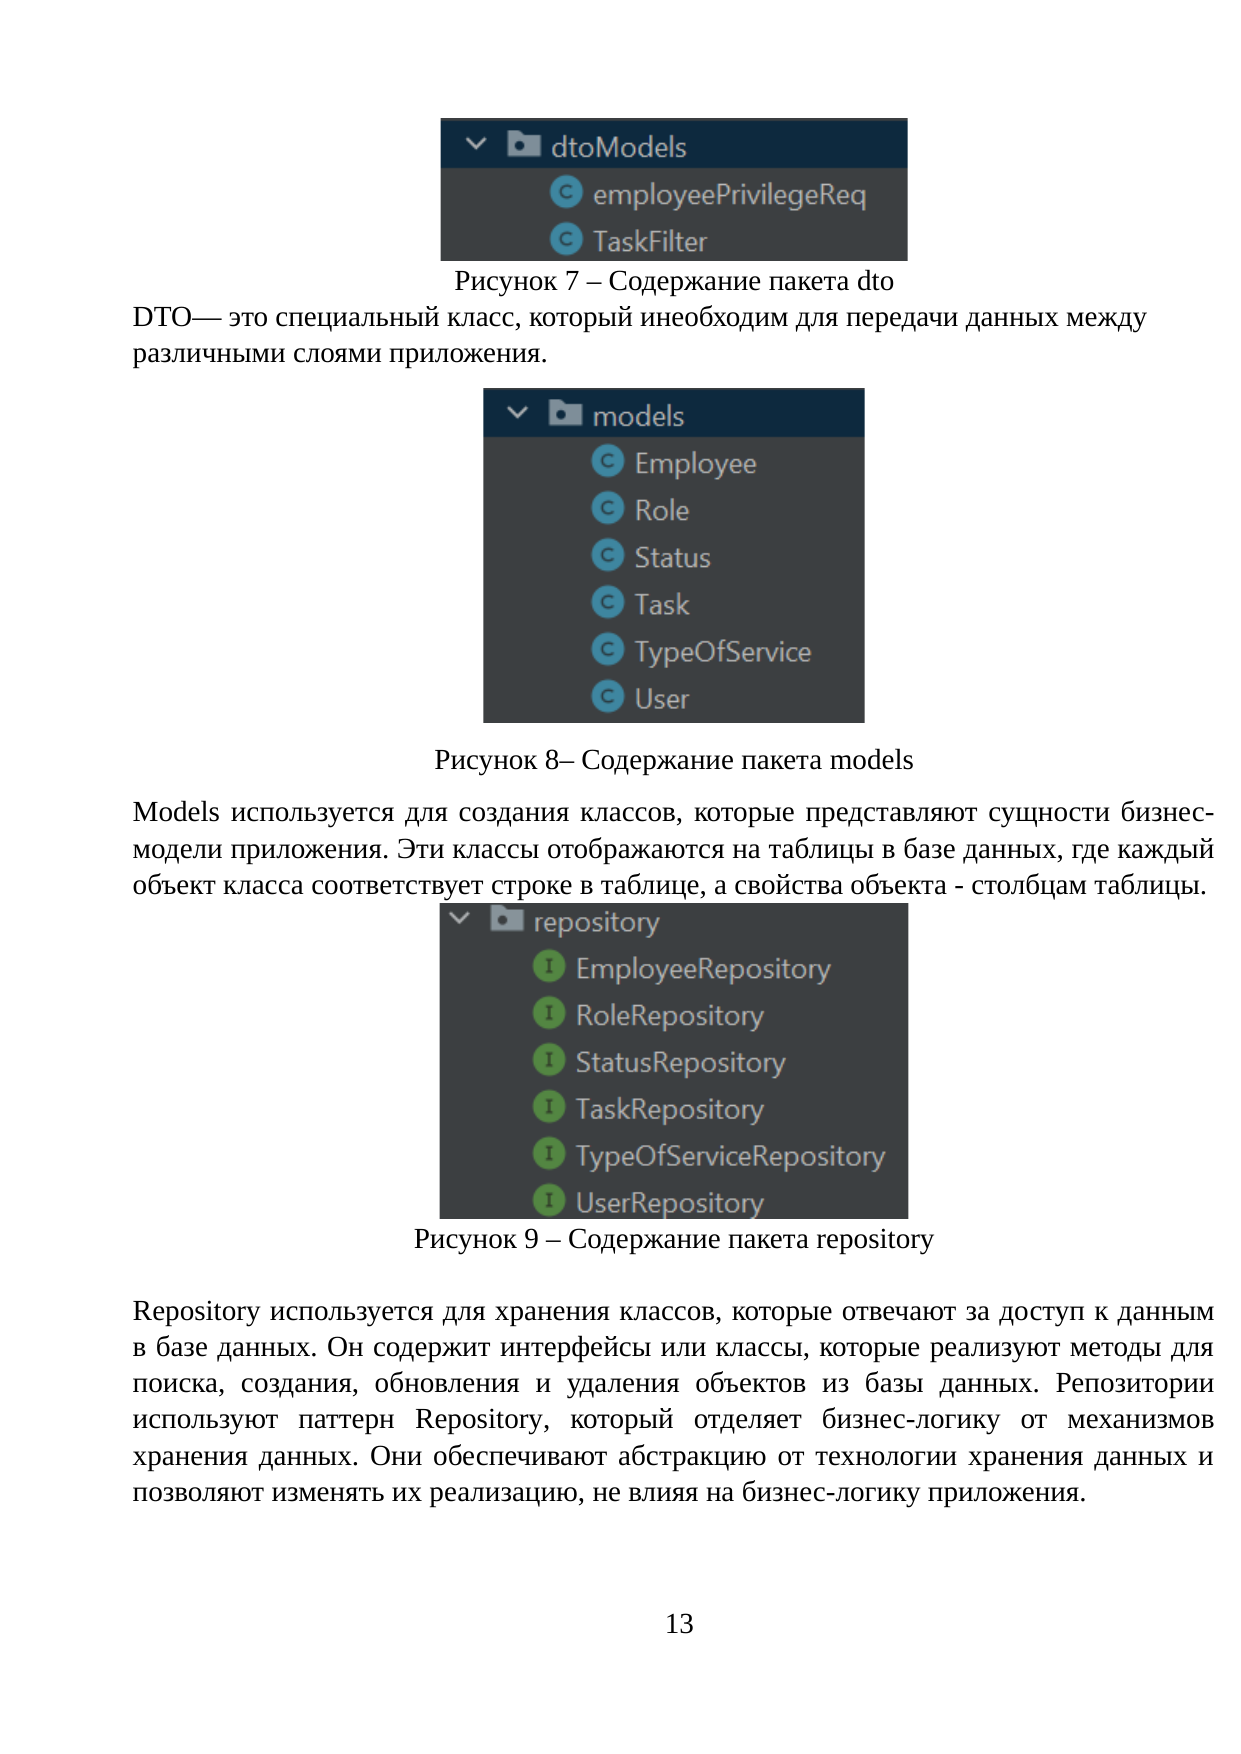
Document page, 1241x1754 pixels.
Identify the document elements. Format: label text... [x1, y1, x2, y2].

text Рисунок 9 – Содержание пакета repository [132, 1221, 1215, 1254]
text Repository используется для хранения классов, которые отвечают за доступ к данным в базе данных. Он содержит интерфейсы или классы, которые реализуют методы для поиска, создания, обновления и удаления объектов из базы данных. Репозитории используют паттерн Repository, который отделяет бизнес-логику от механизмов хранения данных. Они обеспечивают абстракцию от технологии хранения данных и позволяют изменять их реализацию, не влияя на бизнес-логику приложения. [132, 1293, 1215, 1507]
picture [440, 118, 908, 261]
text DТО— это специальный класс, который инеобходим для передачи данных между различными слоями приложения. [132, 299, 1215, 369]
text Models используется для создания классов, которые представляют сущности бизнес-модели приложения. Эти классы отображаются на таблицы в базе данных, где каждый объект класса соответствует строке в таблице, а свойства объекта - столбцам таблицы. [132, 794, 1215, 900]
text Рисунок 8– Содержание пакета models [132, 742, 1215, 775]
picture [439, 903, 909, 1219]
text Рисунок 7 – Содержание пакета dto [133, 263, 1215, 296]
picture [483, 388, 865, 723]
